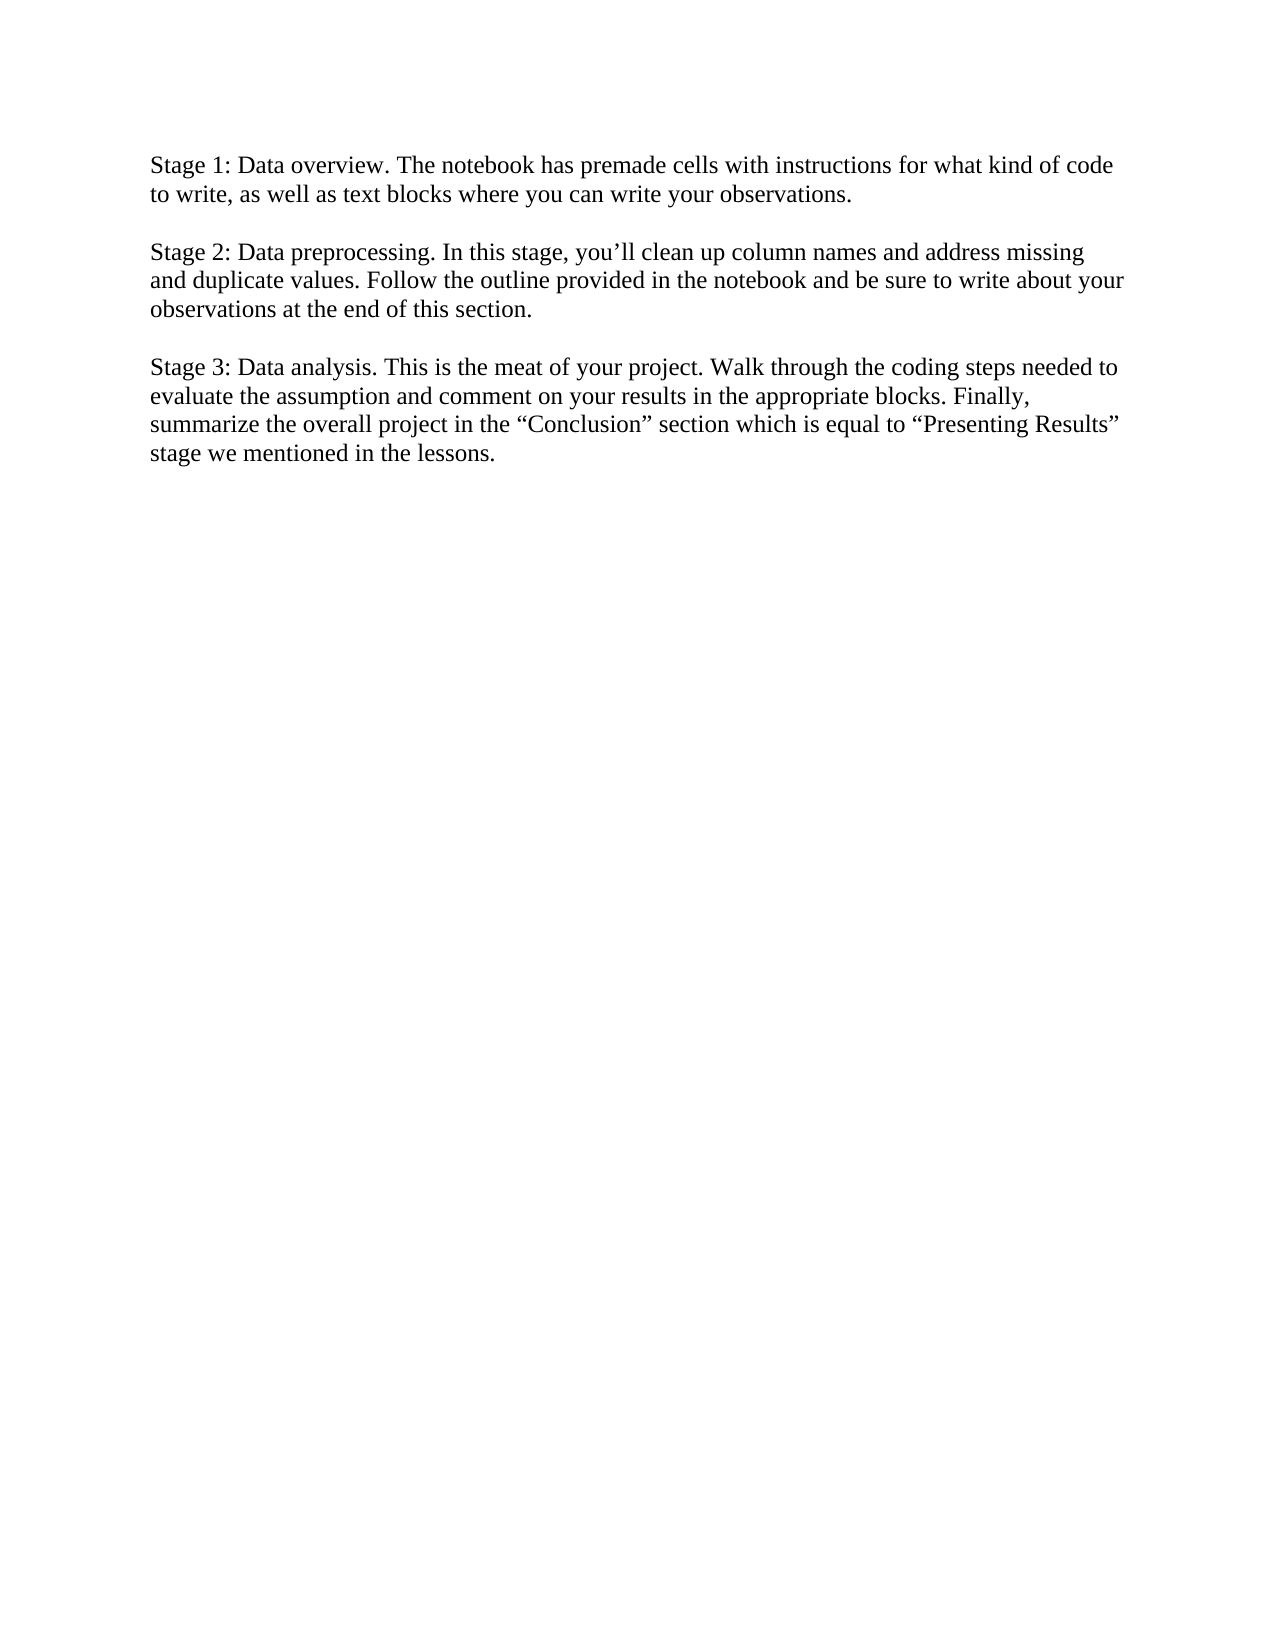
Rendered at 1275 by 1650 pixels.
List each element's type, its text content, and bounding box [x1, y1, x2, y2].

text Stage 3: Data analysis. This is the meat of your project. Walk through the coding steps needed to evaluate the assumption and comment on your results in the appropriate blocks. Finally, summarize the overall project in the “Conclusion” section which is equal to “Presenting Results” stage we mentioned in the lessons. [150, 352, 1125, 467]
text Stage 2: Data preprocessing. In this stage, you’ll clean up column names and address missing and duplicate values. Follow the outline provided in the notebook and be sure to write about your observations at the end of this section. [150, 237, 1125, 323]
text Stage 1: Data overview. The notebook has premade cells with instructions for what kind of code to write, as well as text blocks where you can write your observations. [150, 150, 1125, 207]
